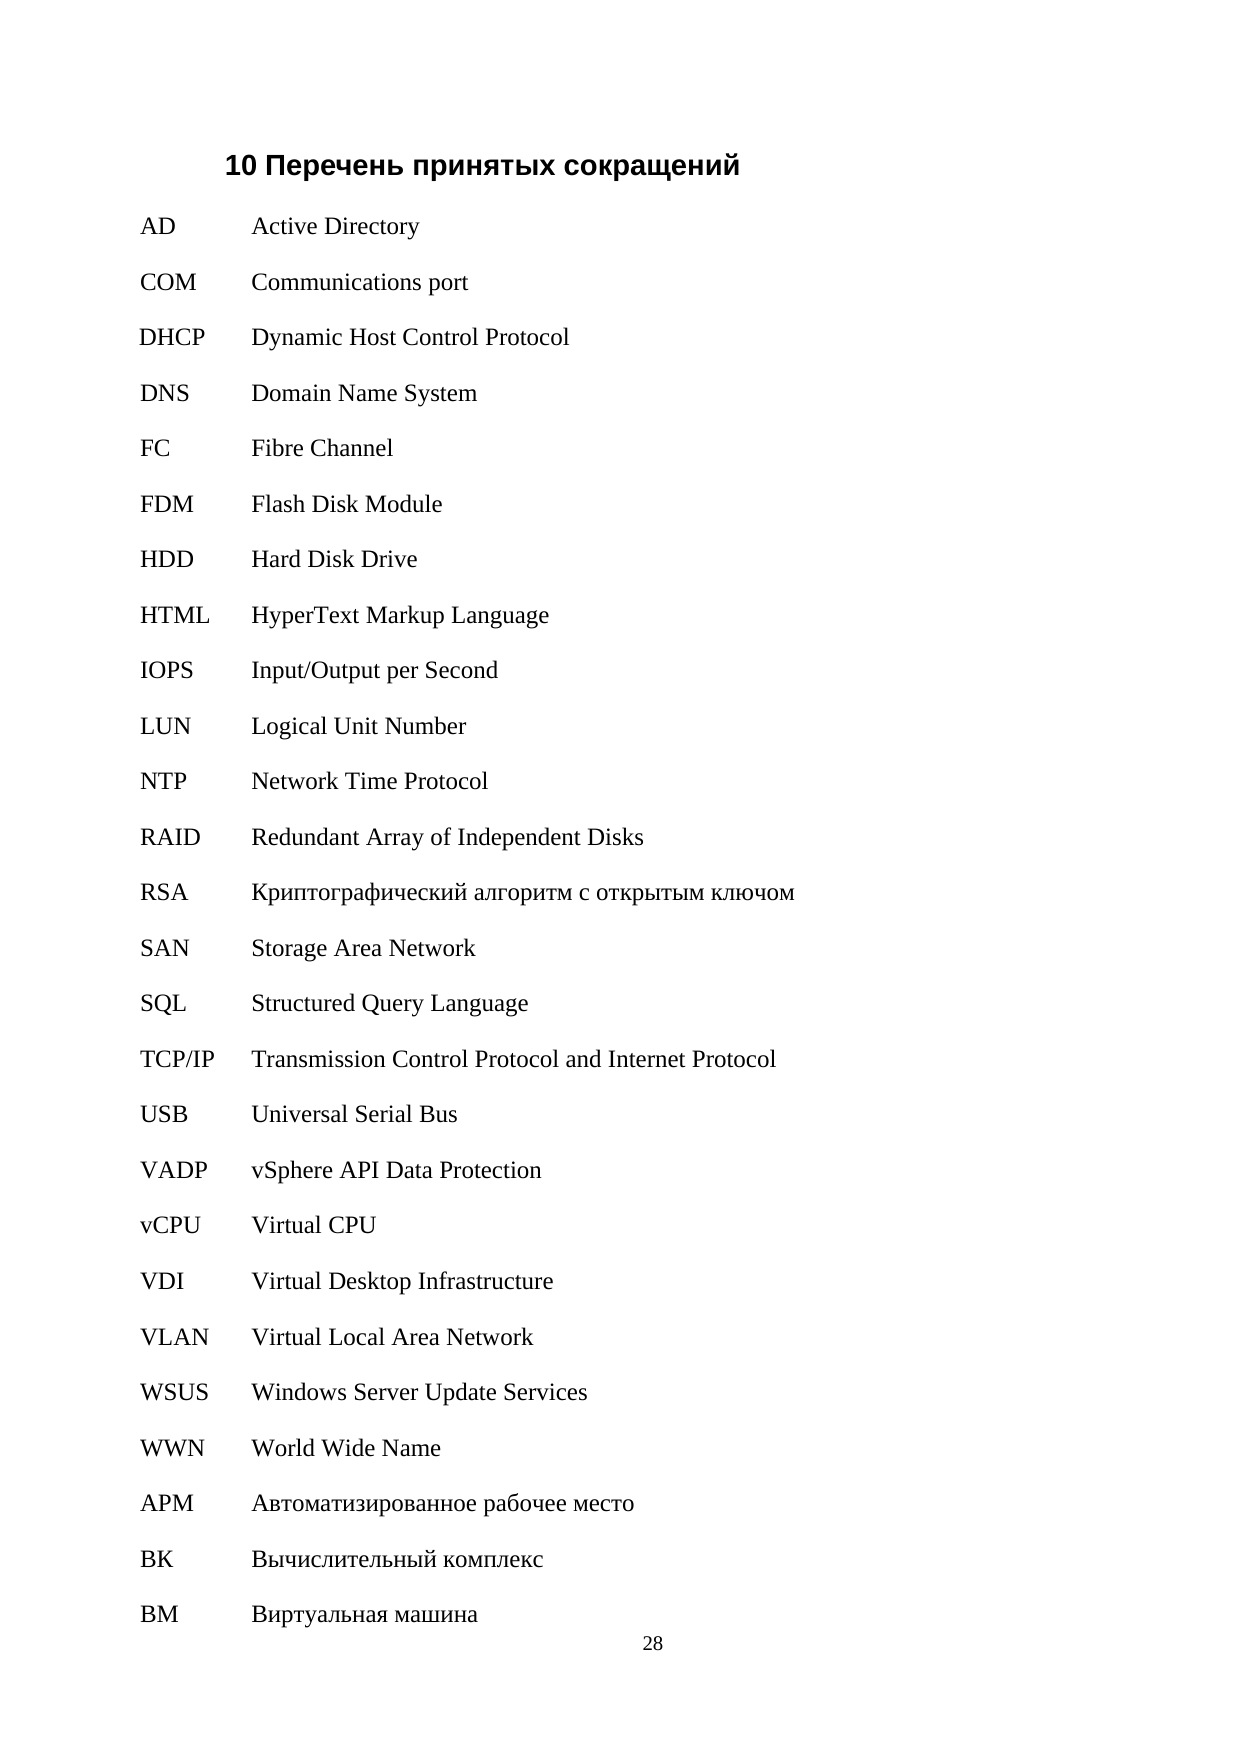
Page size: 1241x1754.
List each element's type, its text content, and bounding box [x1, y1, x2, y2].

table_cell Виртуальная машина [248, 1593, 1159, 1628]
table_cell FC [137, 427, 248, 482]
table_cell IOPS [137, 649, 248, 704]
table_cell Flash Disk Module [248, 483, 1159, 538]
table_cell HyperText Markup Language [248, 594, 1159, 649]
table_cell DHCP [136, 316, 248, 371]
table_cell HDD [137, 538, 248, 593]
table_cell Communications port [248, 260, 1159, 316]
table_cell Windows Server Update Services [248, 1371, 1159, 1426]
table_cell АРМ [137, 1482, 248, 1537]
table_cell LUN [137, 705, 248, 760]
table_cell Structured Query Language [248, 982, 1159, 1038]
table_cell COM [137, 260, 248, 316]
table_cell ВМ [137, 1593, 248, 1628]
table_cell FDM [137, 483, 248, 538]
table_cell Dynamic Host Control Protocol [248, 316, 1159, 371]
table_cell Virtual CPU [248, 1204, 1159, 1260]
table_cell Universal Serial Bus [248, 1093, 1159, 1149]
table_cell RAID [137, 816, 248, 871]
table_cell Вычислительный комплекс [248, 1538, 1159, 1593]
table_cell Virtual Local Area Network [248, 1315, 1159, 1371]
table_cell NTP [137, 760, 248, 816]
table_cell Virtual Desktop Infrastructure [248, 1260, 1159, 1315]
table_cell Hard Disk Drive [248, 538, 1159, 593]
table_cell Logical Unit Number [248, 705, 1159, 760]
table_cell SAN [137, 927, 248, 982]
table_cell vSphere API Data Protection [248, 1149, 1159, 1204]
table_cell Storage Area Network [248, 927, 1159, 982]
table_cell SQL [137, 982, 248, 1038]
table_cell RSA [137, 871, 248, 927]
table_cell Network Time Protocol [248, 760, 1159, 816]
table_cell Автоматизированное рабочее место [248, 1482, 1159, 1537]
subtitle Перечень принятых сокращений [224, 148, 1169, 181]
table_cell Transmission Control Protocol and Internet Protocol [248, 1038, 1159, 1093]
table_cell Redundant Array of Independent Disks [248, 816, 1159, 871]
table_cell WSUS [137, 1371, 248, 1426]
table_cell VLAN [137, 1315, 248, 1371]
table_cell World Wide Name [248, 1426, 1159, 1482]
table_cell VADP [137, 1149, 248, 1204]
table_cell ВК [137, 1538, 248, 1593]
table_cell vCPU [137, 1204, 248, 1260]
table_cell HTML [137, 594, 248, 649]
table_cell TCP/IP [137, 1038, 248, 1093]
table_cell Input/Output per Second [248, 649, 1159, 704]
table_cell DNS [137, 371, 248, 427]
table_cell USB [137, 1093, 248, 1149]
table_cell Domain Name System [248, 371, 1159, 427]
table_header AD [137, 205, 248, 260]
table_cell Криптографический алгоритм с открытым ключом [248, 871, 1159, 927]
table_header Active Directory [248, 205, 1159, 260]
table_cell WWN [137, 1426, 248, 1482]
table_cell Fibre Channel [248, 427, 1159, 482]
table_cell VDI [137, 1260, 248, 1315]
